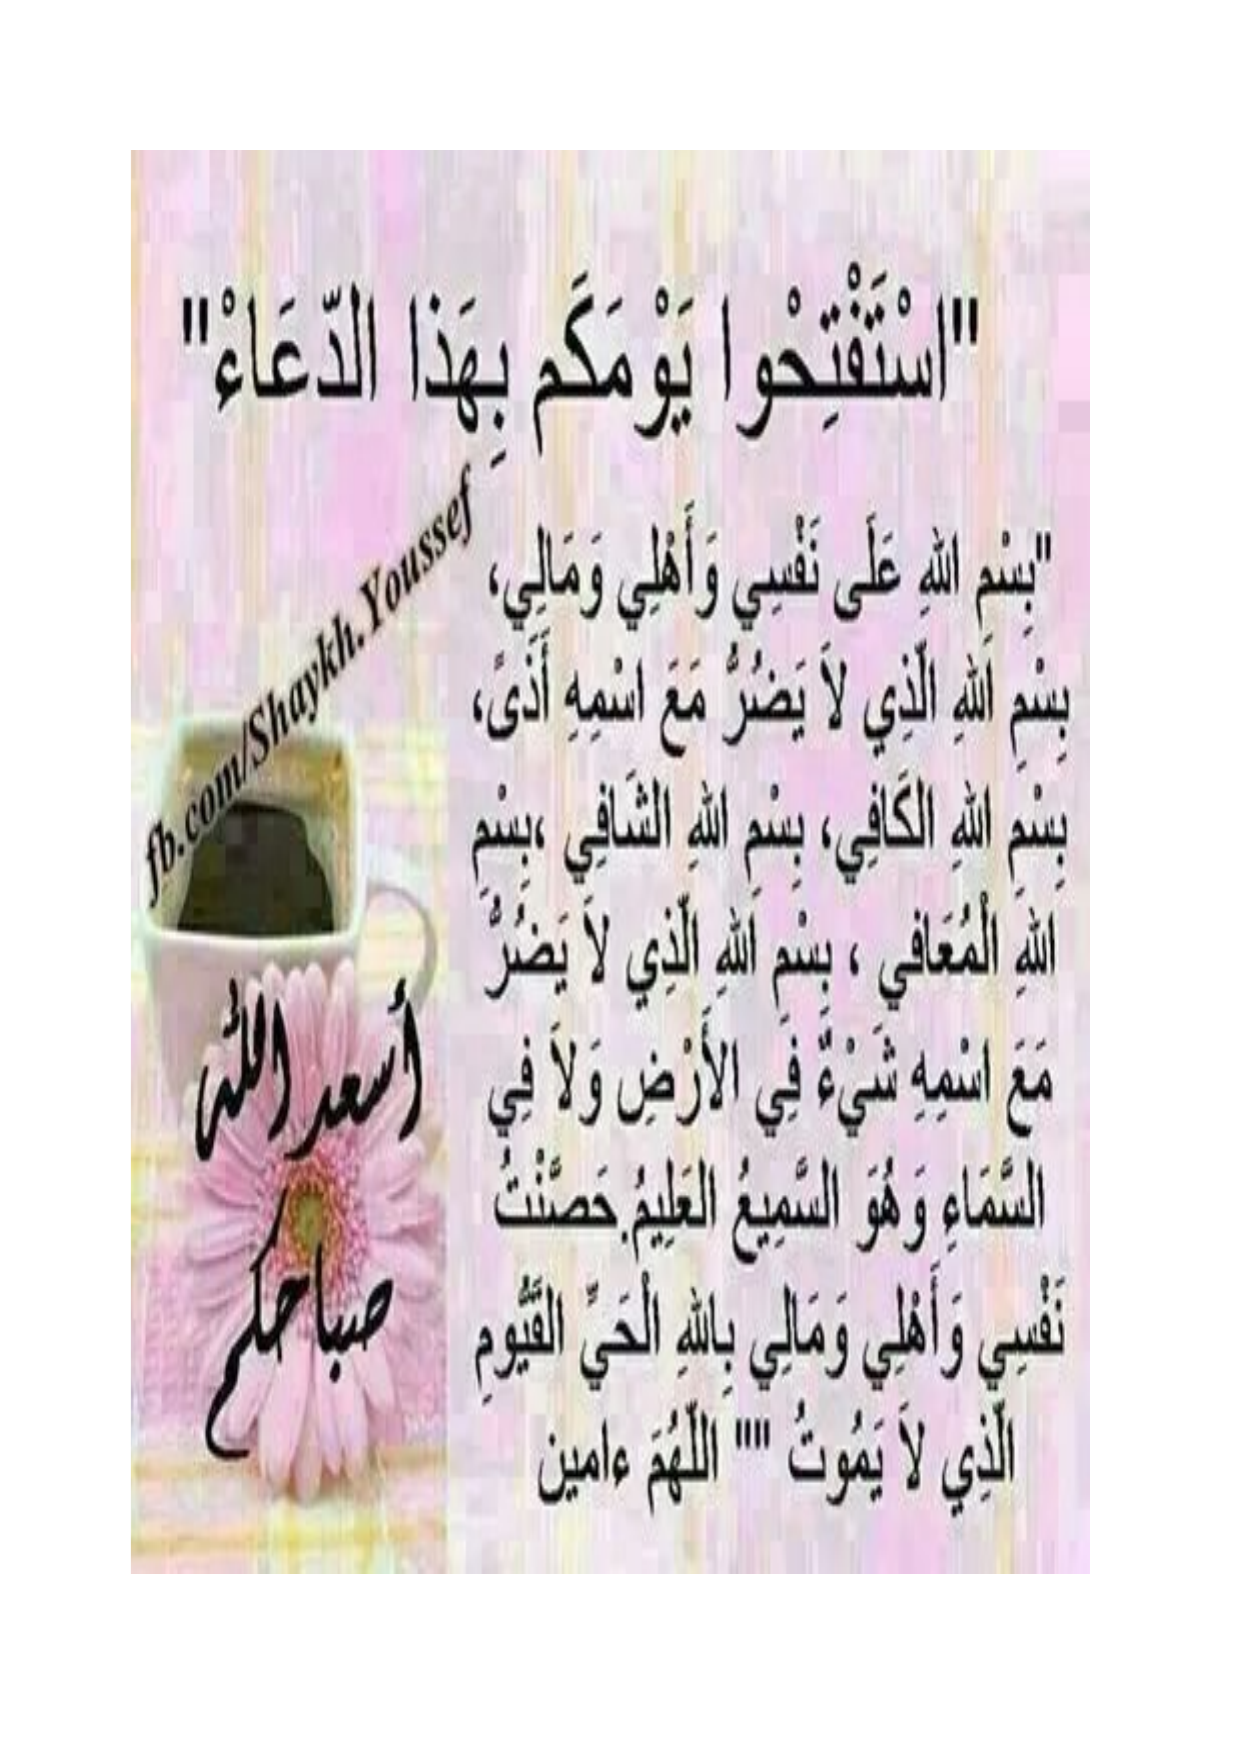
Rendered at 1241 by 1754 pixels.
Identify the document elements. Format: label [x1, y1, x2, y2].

picture [130, 150, 1090, 1574]
